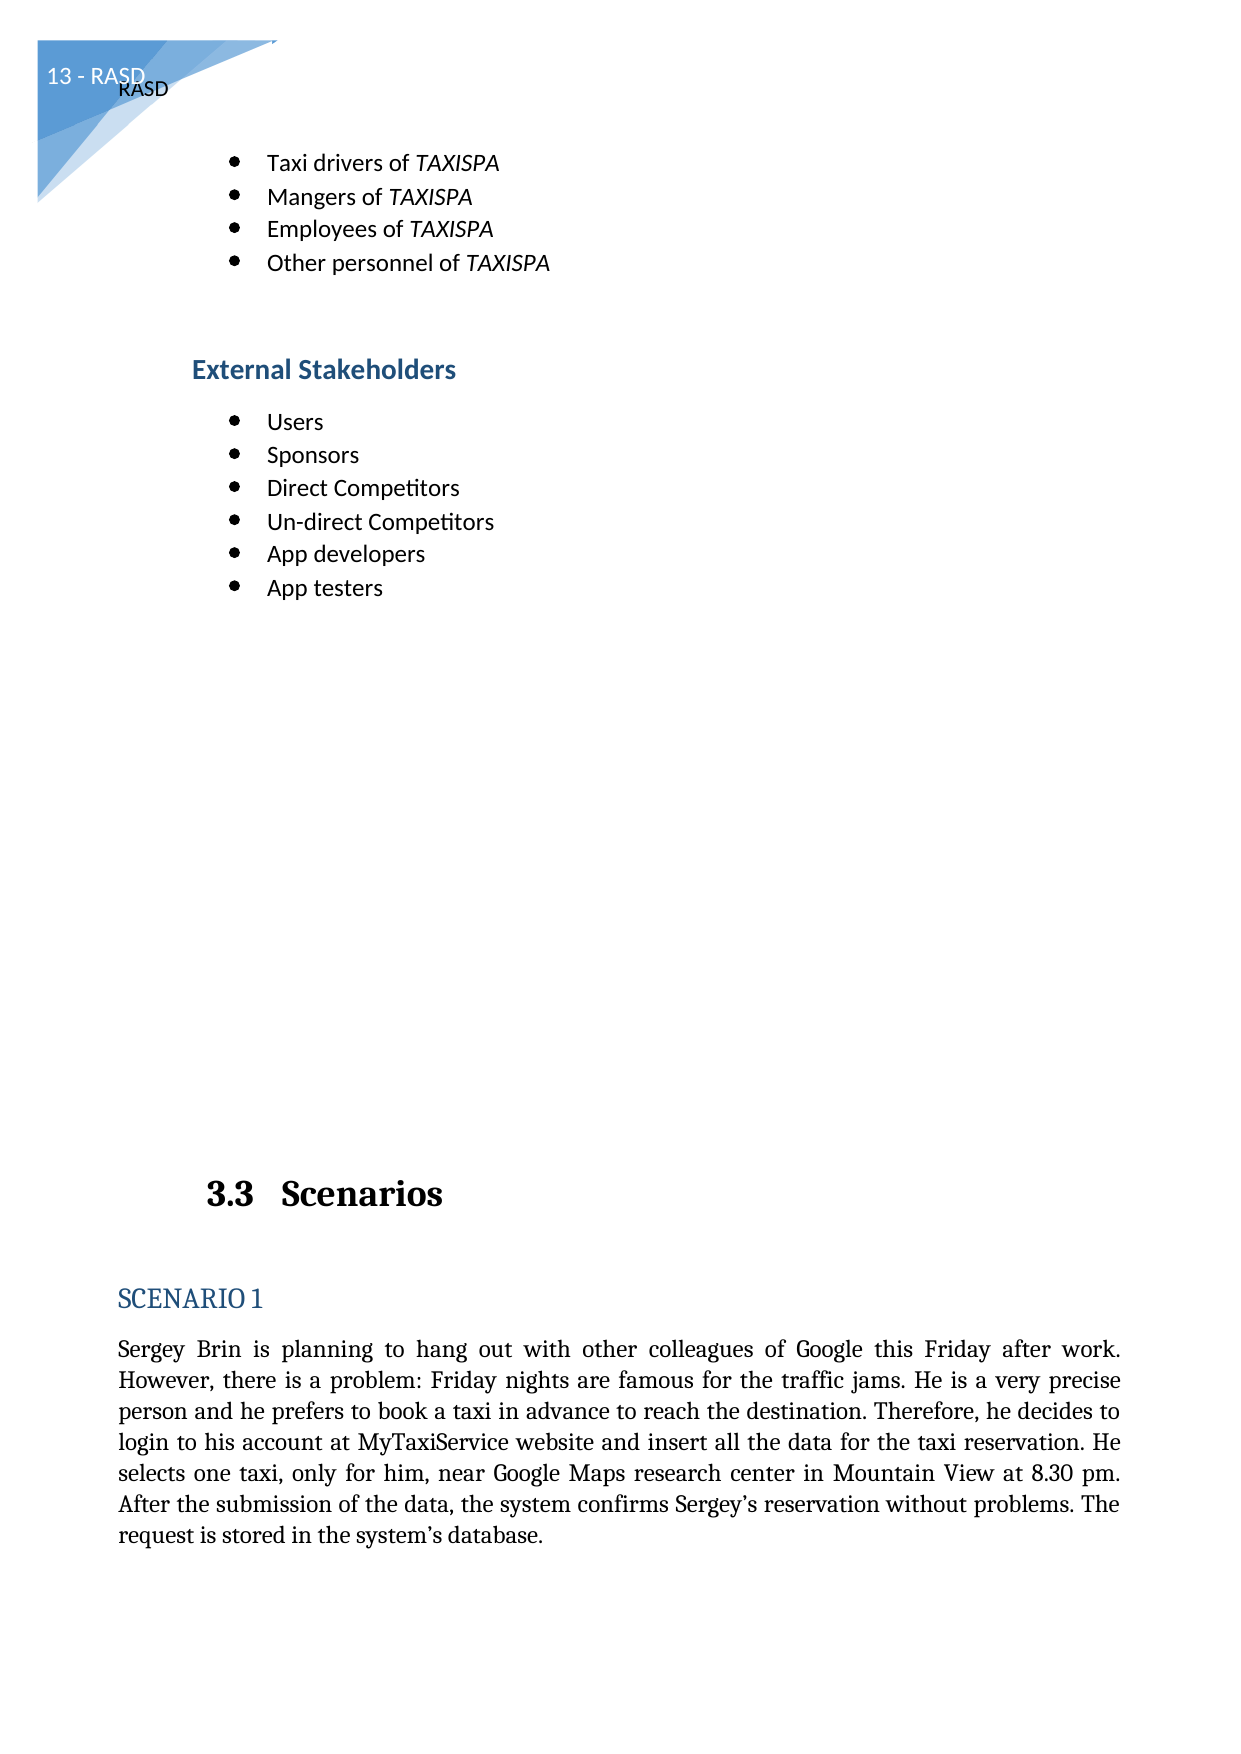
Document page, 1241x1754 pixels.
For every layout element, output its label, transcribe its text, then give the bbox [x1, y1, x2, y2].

list Users [229, 407, 1122, 437]
list Direct Competitors [229, 473, 1122, 503]
text SCENARIO 1 [118, 1282, 1122, 1316]
list App developers [229, 539, 1122, 569]
list Sponsors [229, 439, 1122, 470]
list App testers [229, 572, 1122, 602]
text External Stakeholders [118, 351, 1122, 387]
list Scenarios [207, 1172, 1122, 1216]
list Other personnel of TAXISPA [229, 247, 1122, 277]
list Taxi drivers of TAXISPA [229, 148, 1122, 178]
list Mangers of TAXISPA [229, 181, 1122, 211]
list Employees of TAXISPA [229, 214, 1122, 244]
picture [30, 40, 273, 209]
list Un-direct Competitors [229, 506, 1122, 536]
